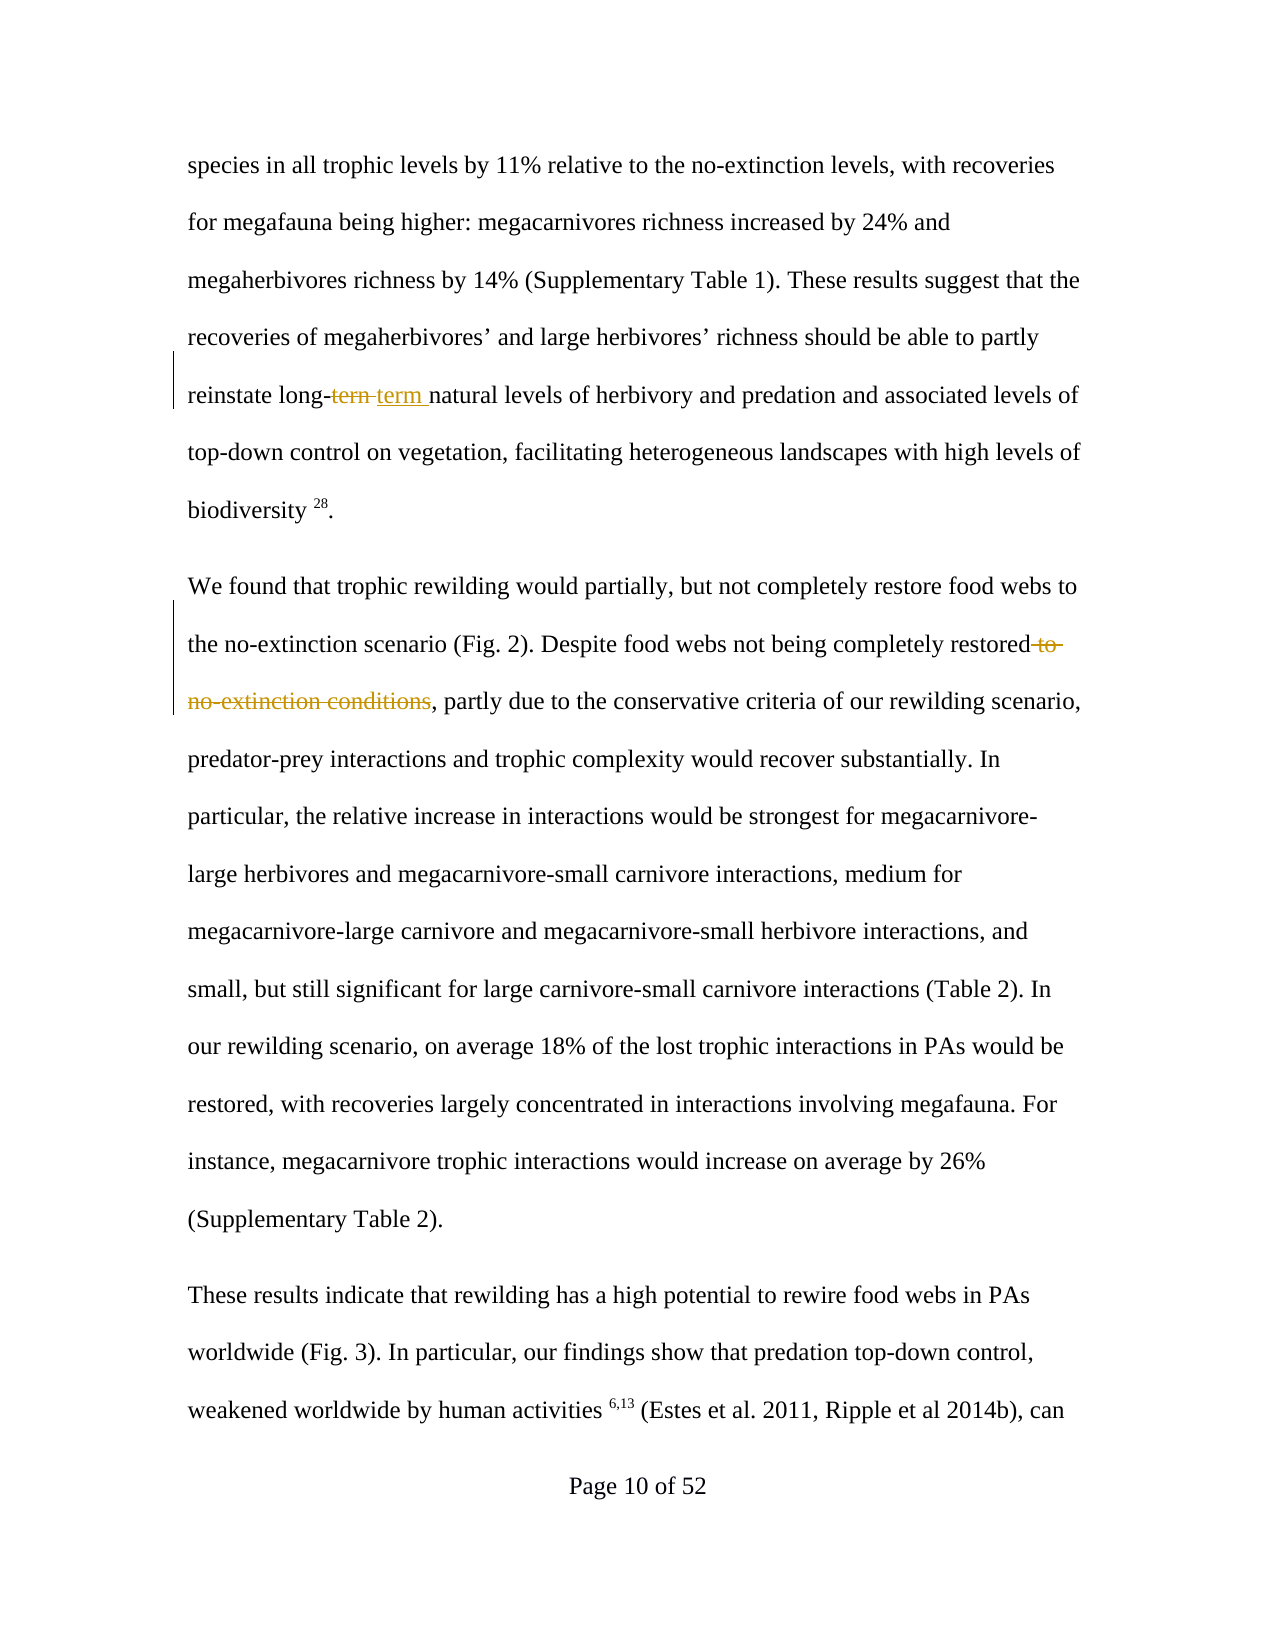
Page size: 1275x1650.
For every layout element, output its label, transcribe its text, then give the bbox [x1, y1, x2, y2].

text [187, 1280, 1087, 1424]
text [187, 150, 1087, 524]
text We found that trophic rewilding would partially, but not completely restore food webs to the no-extinction scenario (Fig. 2). Despite food webs not being completely restored, partly due to the conservative criteria of our rewilding scenario, predator-prey interactions and trophic complexity would recover substantially. In particular, the relative increase in interactions would be strongest for megacarnivore-large herbivores and megacarnivore-small carnivore interactions, medium for megacarnivore-large carnivore and megacarnivore-small herbivore interactions, and small, but still significant for large carnivore-small carnivore interactions (Table 2). In our rewilding scenario, on average 18% of the lost trophic interactions in PAs would be restored, with recoveries largely concentrated in interactions involving megafauna. For instance, megacarnivore trophic interactions would increase on average by 26% (Supplementary Table 2). [187, 571, 1087, 1232]
